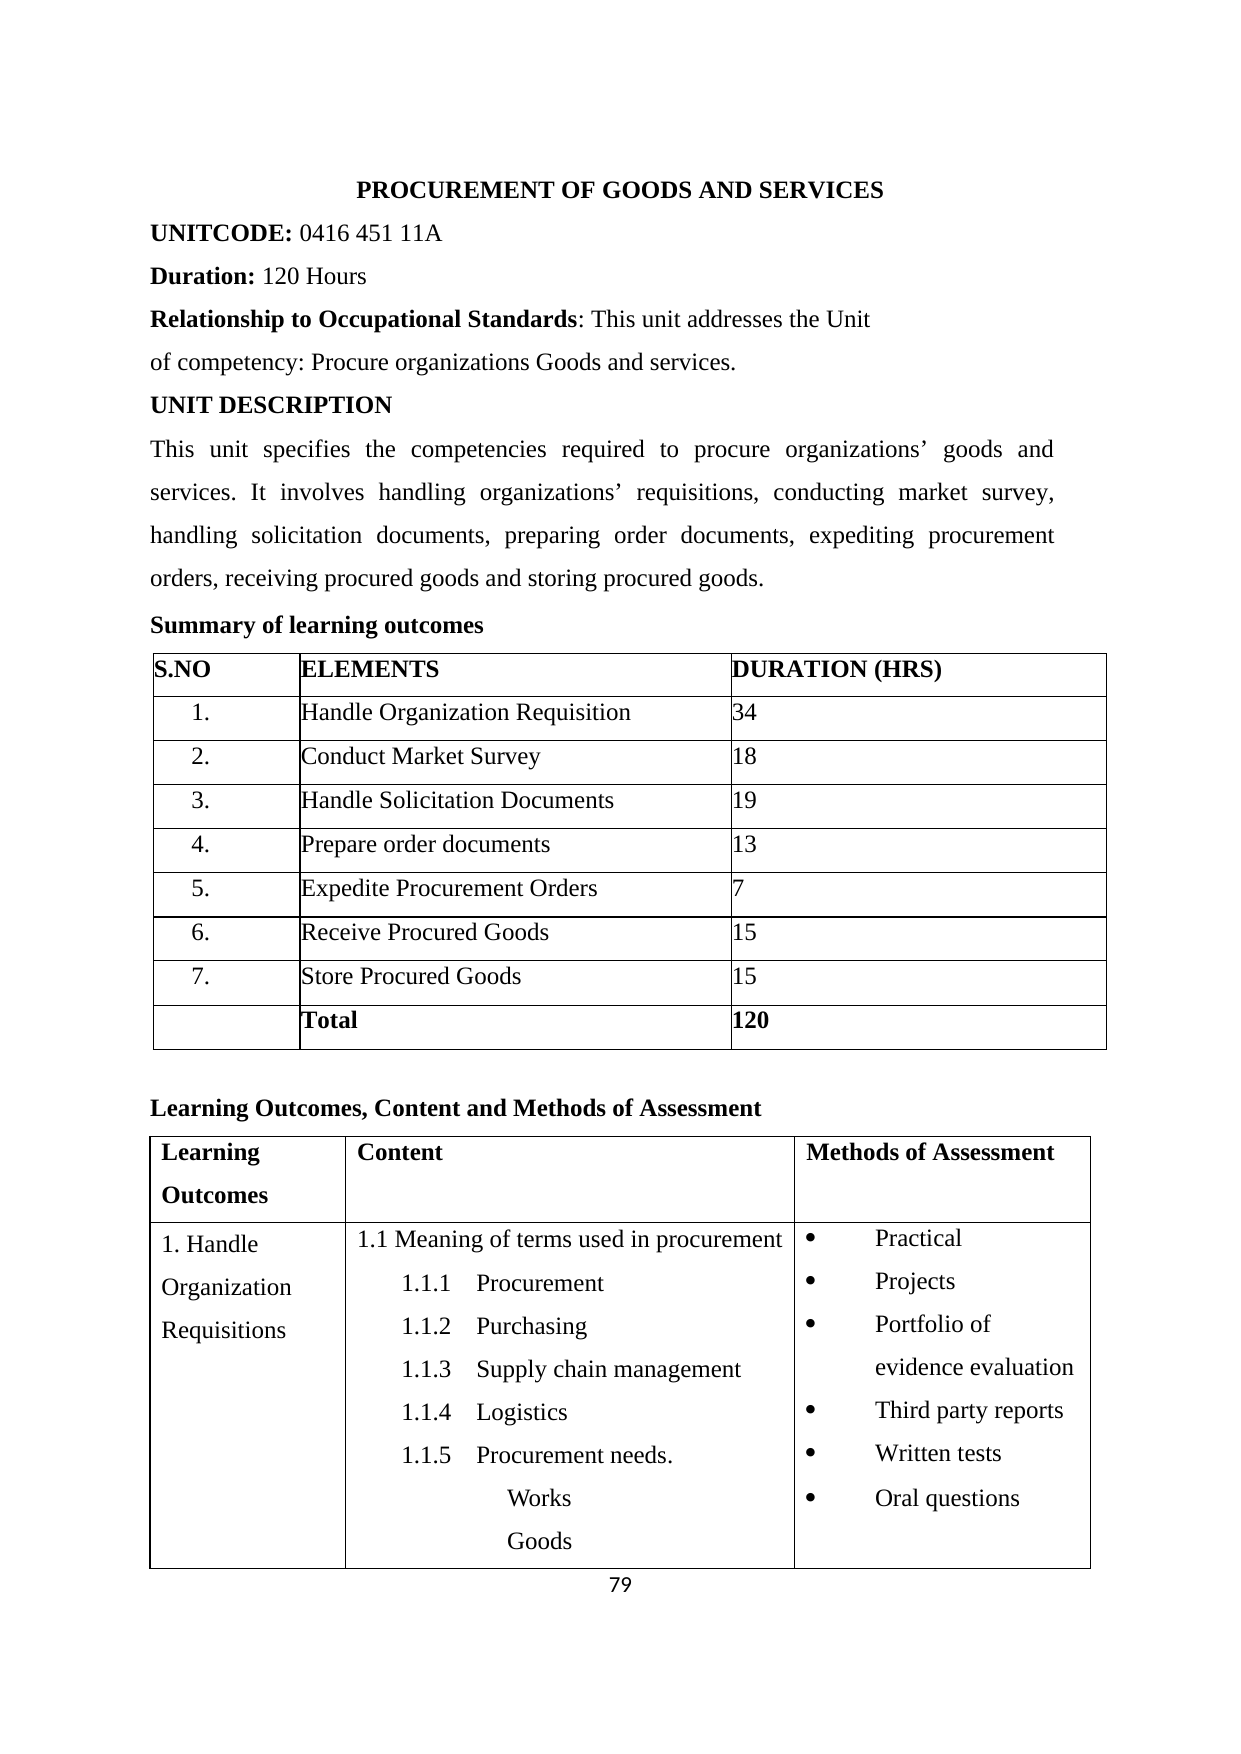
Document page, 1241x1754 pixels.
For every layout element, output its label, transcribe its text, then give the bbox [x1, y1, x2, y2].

table_cell Receive Procured Goods [301, 918, 731, 960]
table_cell Handle Solicitation Documents [301, 785, 731, 828]
table_cell Expedite Procurement Orders [301, 873, 731, 916]
table_cell 120 [732, 1006, 1106, 1048]
subtitle UNIT DESCRIPTION [150, 391, 1090, 419]
table_cell Total [301, 1006, 731, 1048]
table_cell [154, 1006, 299, 1048]
table_cell Handle Organization Requisition [301, 697, 731, 740]
table_cell [154, 741, 299, 784]
table_cell [154, 785, 299, 828]
table_header Content [346, 1137, 794, 1222]
text UNITCODE: 0416 451 11A [150, 218, 871, 247]
text Summary of learning outcomes [150, 610, 1055, 639]
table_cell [346, 1223, 794, 1568]
table_cell [154, 918, 299, 960]
table_header ELEMENTS [301, 654, 731, 696]
table_cell [154, 873, 299, 916]
table_cell [154, 961, 299, 1004]
table_cell 15 [732, 961, 1106, 1004]
table_cell 18 [732, 741, 1106, 784]
table_cell Store Procured Goods [301, 961, 731, 1004]
text Learning Outcomes, Content and Methods of Assessment [150, 1093, 1090, 1121]
table_header DURATION (HRS) [732, 654, 1106, 696]
text Duration: 120 Hours [150, 261, 871, 290]
table_cell Prepare order documents [301, 829, 731, 872]
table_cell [795, 1223, 1090, 1568]
subtitle PROCUREMENT OF GOODS AND SERVICES [150, 175, 1090, 204]
text This unit specifies the competencies required to procure organizations’ goods and services. It involves handling organizations’ requisitions, conducting market survey, handling solicitation documents, preparing order documents, expediting procurement orders, receiving procured goods and storing procured goods. [150, 434, 1055, 592]
table_cell [154, 697, 299, 740]
table_header Methods of Assessment [795, 1137, 1090, 1222]
table_cell [154, 829, 299, 872]
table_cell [151, 1223, 345, 1568]
table_cell 15 [732, 918, 1106, 960]
table_header Learning Outcomes [151, 1137, 345, 1222]
table_cell Conduct Market Survey [301, 741, 731, 784]
table_cell 13 [732, 829, 1106, 872]
table_header S.NO [154, 654, 299, 696]
table_cell 19 [732, 785, 1106, 828]
table_cell 7 [732, 873, 1106, 916]
table_cell 34 [732, 697, 1106, 740]
text Relationship to Occupational Standards: This unit addresses the Unit of competency: Procure organizations Goods and services. [150, 304, 871, 376]
